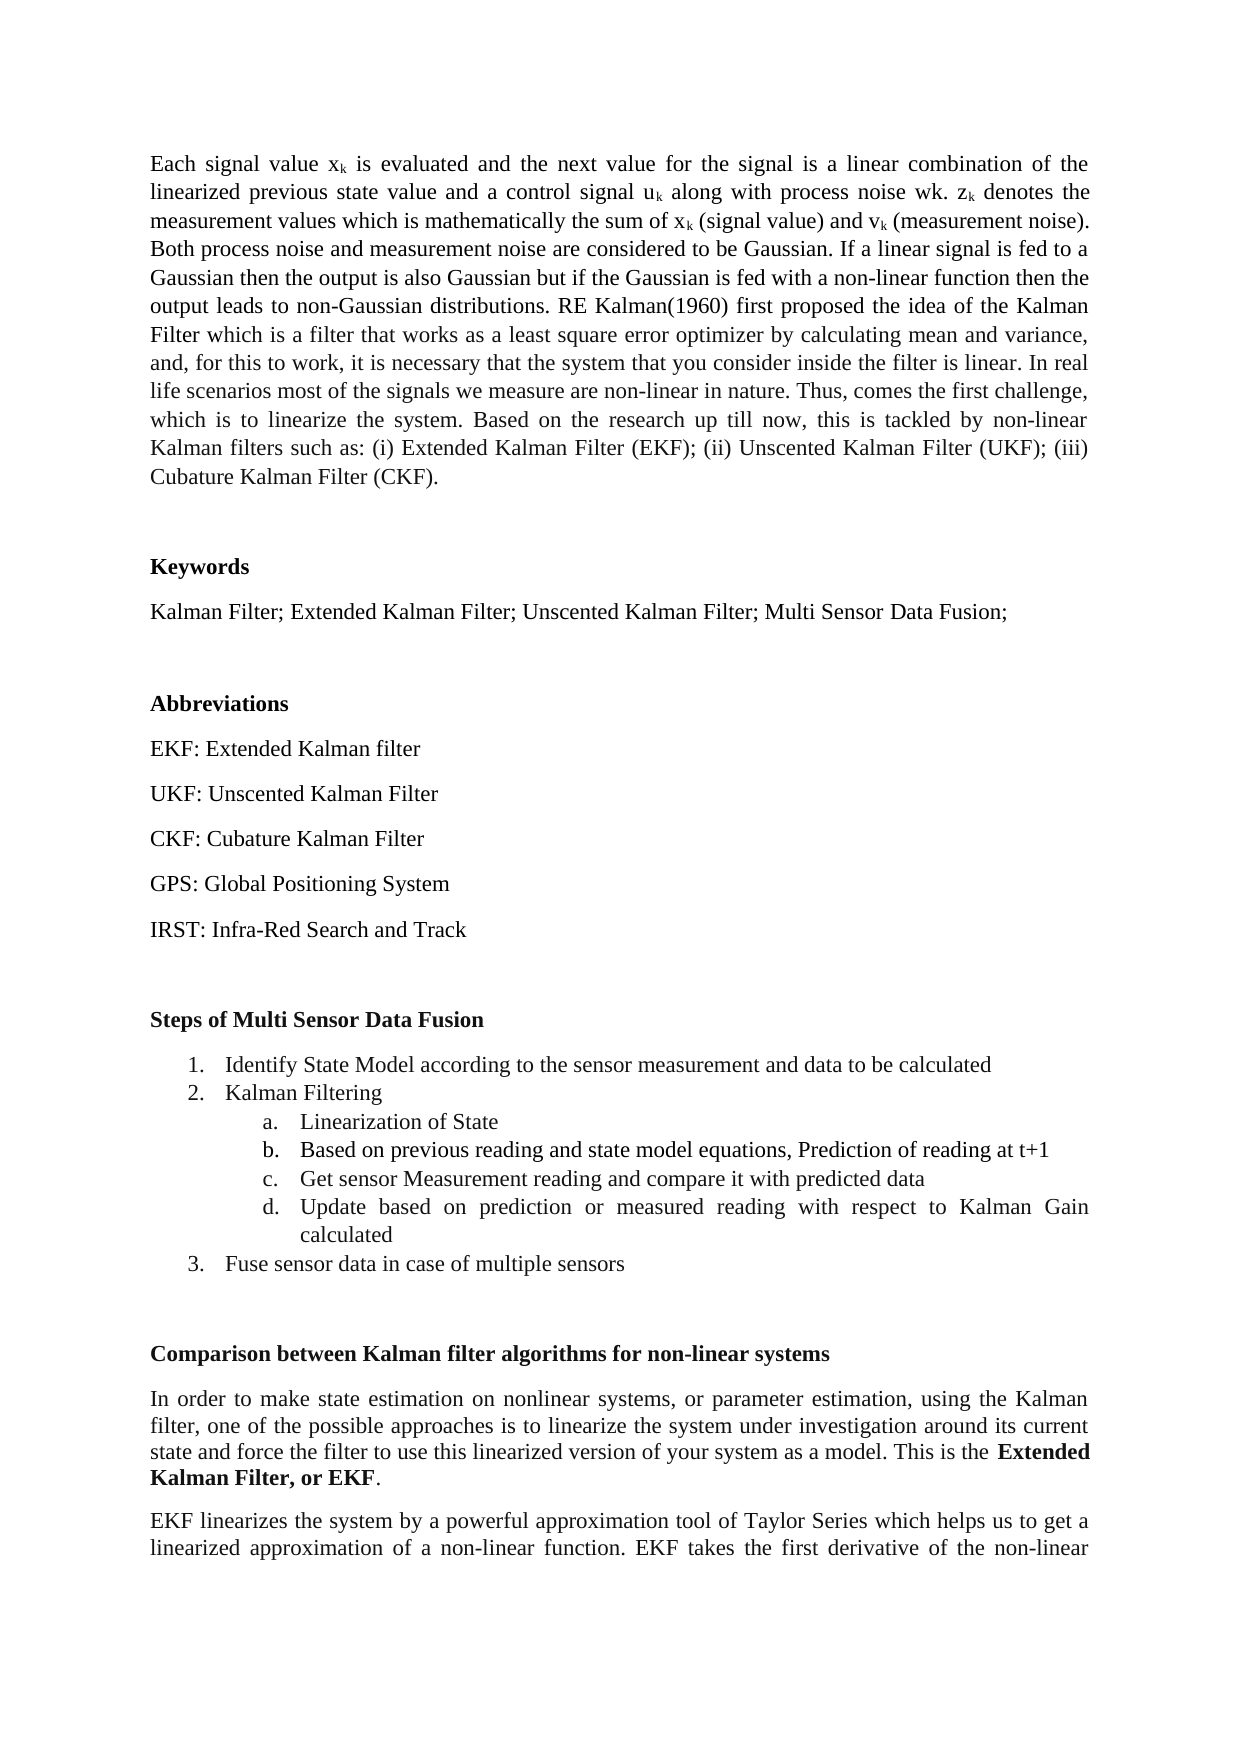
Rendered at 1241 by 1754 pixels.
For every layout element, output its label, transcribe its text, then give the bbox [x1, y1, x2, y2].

list Kalman Filtering [187, 1079, 1090, 1106]
text GPS: Global Positioning System [150, 871, 1090, 897]
list Linearization of State [262, 1108, 1090, 1134]
text Abbreviations [150, 690, 1090, 716]
text IRST: Infra-Red Search and Track [150, 916, 1090, 942]
text UKF: Unscented Kalman Filter [150, 780, 1090, 807]
text EKF: Extended Kalman filter [150, 735, 1090, 762]
text In order to make state estimation on nonlinear systems, or parameter estimation, using the Kalman filter, one of the possible approaches is to linearize the system under investigation around its current state and force the filter to use this linearized version of your system as a model. This is the Extended Kalman Filter, or EKF. [150, 1385, 1090, 1491]
text Steps of Multi Sensor Data Fusion [150, 1006, 1090, 1032]
text Keywords [150, 553, 1090, 579]
list Fuse sensor data in case of multiple sensors [187, 1250, 1090, 1276]
list Update based on prediction or measured reading with respect to Kalman Gain calculated [262, 1193, 1090, 1248]
list Based on previous reading and state model equations, Prediction of reading at t+1 [262, 1136, 1090, 1163]
text Each signal value xk is evaluated and the next value for the signal is a linear combination of the linearized previous state value and a control signal uk along with process noise wk. zk denotes the measurement values which is mathematically the sum of xk (signal value) and vk (measurement noise). Both process noise and measurement noise are considered to be Gaussian. If a linear signal is fed to a Gaussian then the output is also Gaussian but if the Gaussian is fed with a non-linear function then the output leads to non-Gaussian distributions. RE Kalman(1960) first proposed the idea of the Kalman Filter which is a filter that works as a least square error optimizer by calculating mean and variance, and, for this to work, it is necessary that the system that you consider inside the filter is linear. In real life scenarios most of the signals we measure are non-linear in nature. Thus, comes the first challenge, which is to linearize the system. Based on the research up till now, this is tackled by non-linear Kalman filters such as: (i) Extended Kalman Filter (EKF); (ii) Unscented Kalman Filter (UKF); (iii) Cubature Kalman Filter (CKF). [150, 150, 1090, 489]
text Kalman Filter; Extended Kalman Filter; Unscented Kalman Filter; Multi Sensor Data Fusion; [150, 598, 1090, 624]
list Get sensor Measurement reading and compare it with predicted data [262, 1165, 1090, 1191]
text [150, 1507, 1090, 1560]
list Identify State Model according to the sensor measurement and data to be calculated [187, 1051, 1090, 1077]
text Comparison between Kalman filter algorithms for non-linear systems [150, 1340, 1090, 1367]
text CKF: Cubature Kalman Filter [150, 825, 1090, 852]
